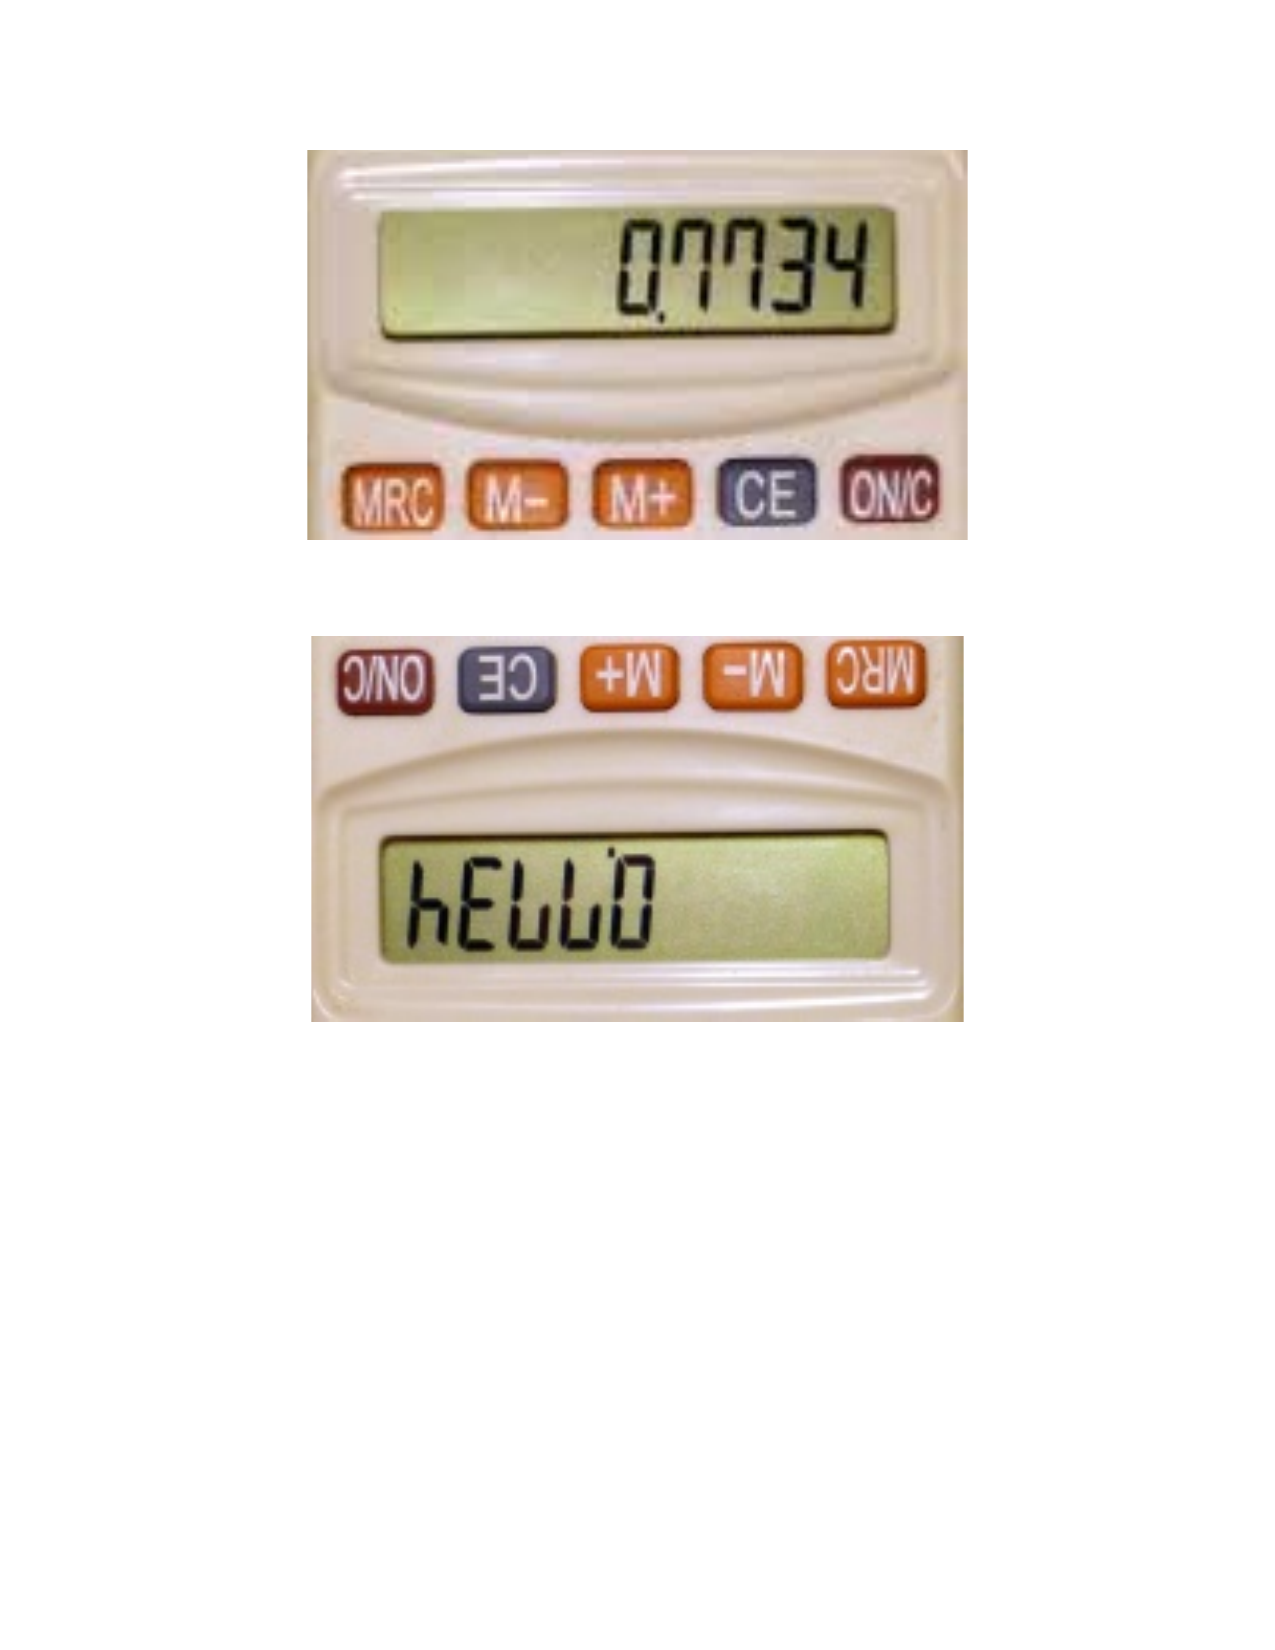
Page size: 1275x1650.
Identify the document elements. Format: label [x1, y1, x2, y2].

picture [307, 150, 968, 540]
picture [311, 636, 964, 1022]
